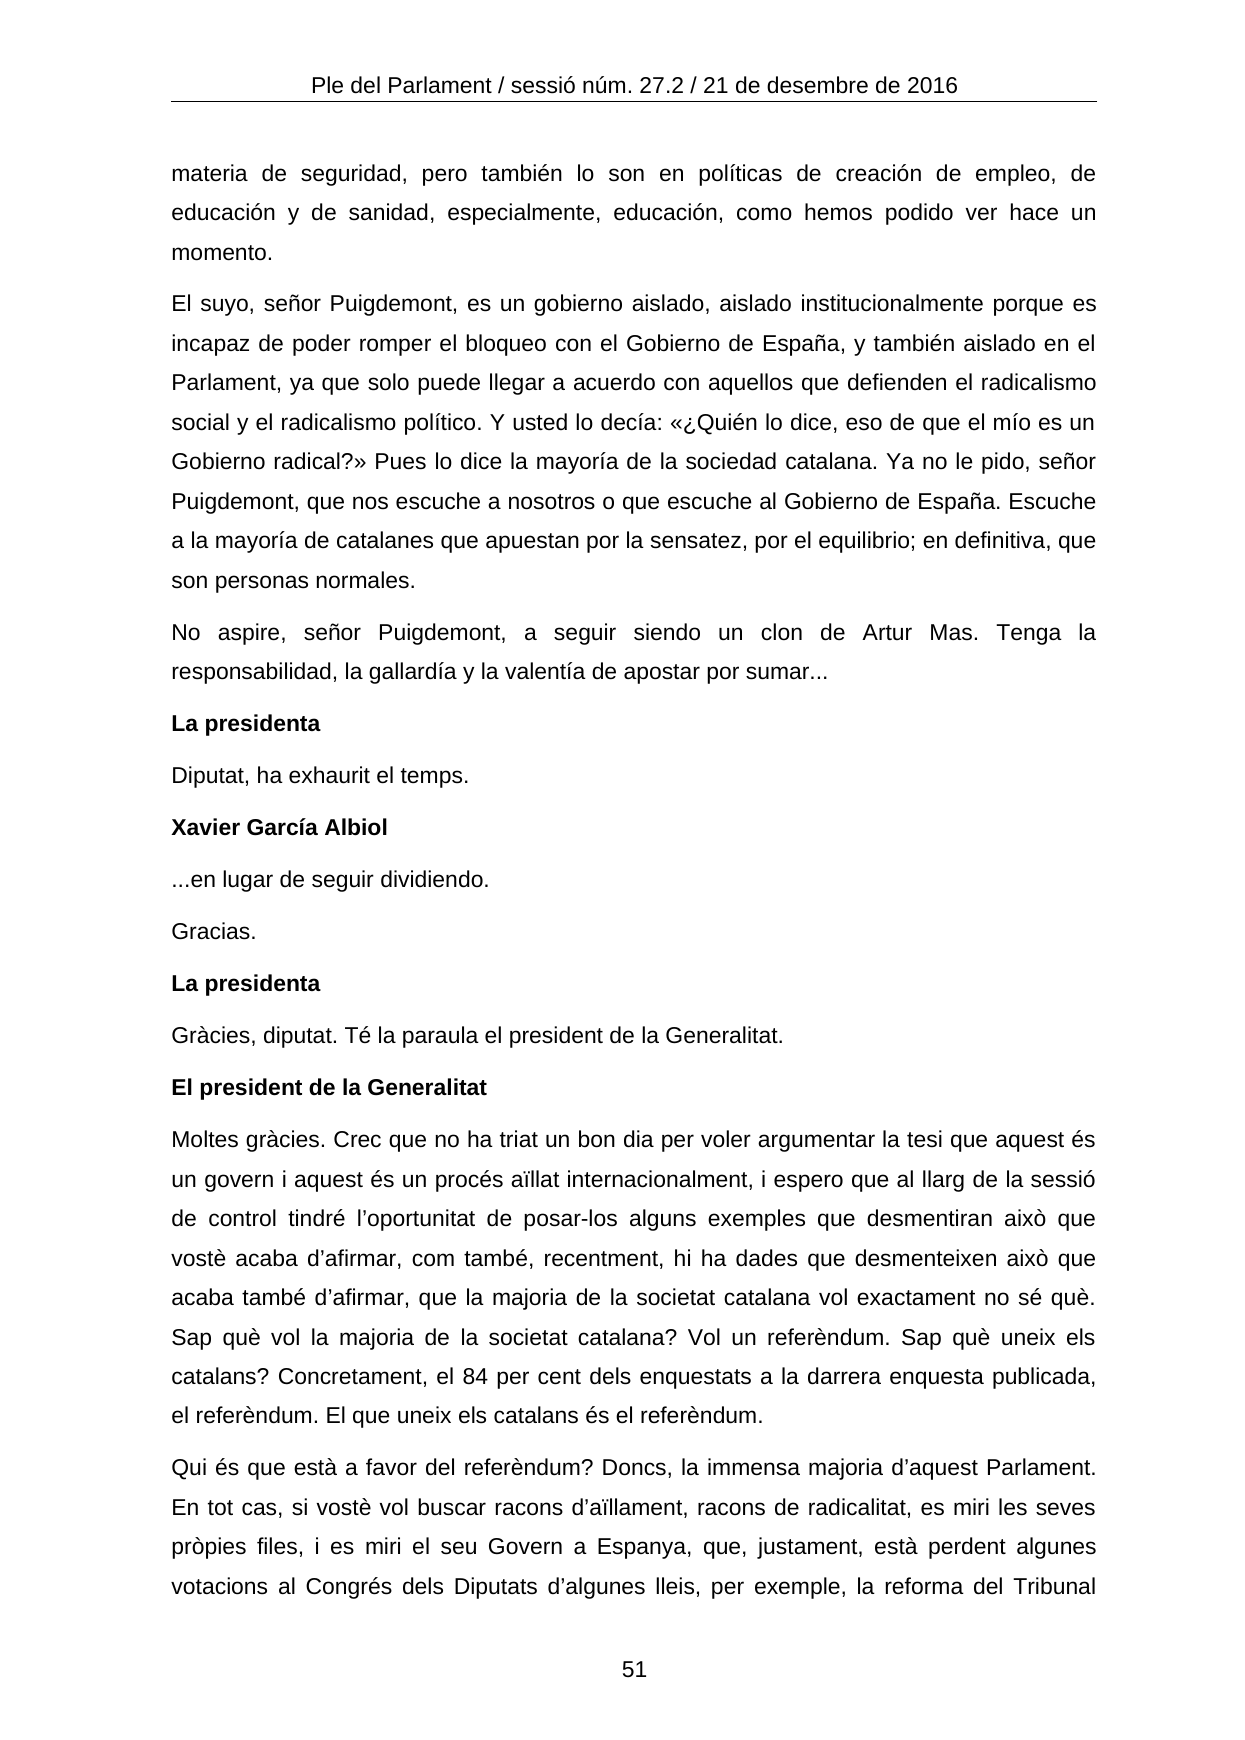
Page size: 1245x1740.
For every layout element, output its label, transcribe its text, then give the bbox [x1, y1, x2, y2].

text ...en lugar de seguir dividiendo. [171, 866, 1097, 892]
text Xavier García Albiol [171, 814, 1097, 841]
text El suyo, señor Puigdemont, es un gobierno aislado, aislado institucionalmente porque es incapaz de poder romper el bloqueo con el Gobierno de España, y también aislado en el Parlament, ya que solo puede llegar a acuerdo con aquellos que defienden el radicalismo social y el radicalismo político. Y usted lo decía: «¿Quién lo dice, eso de que el mío es un Gobierno radical?» Pues lo dice la mayoría de la sociedad catalana. Ya no le pido, señor Puigdemont, que nos escuche a nosotros o que escuche al Gobierno de España. Escuche a la mayoría de catalanes que apuestan por la sensatez, por el equilibrio; en definitiva, que son personas normales. [171, 290, 1097, 593]
text Diputat, ha exhaurit el temps. [171, 762, 1097, 788]
text El president de la Generalitat [171, 1074, 1097, 1100]
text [171, 1454, 1097, 1599]
text La presidenta [171, 970, 1097, 996]
text Gràcies, diputat. Té la paraula el president de la Generalitat. [171, 1022, 1097, 1048]
text La presidenta [171, 710, 1097, 737]
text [171, 159, 1097, 265]
text Moltes gràcies. Crec que no ha triat un bon dia per voler argumentar la tesi que aquest és un govern i aquest és un procés aïllat internacionalment, i espero que al llarg de la sessió de control tindré l’oportunitat de posar-los alguns exemples que desmentiran això que vostè acaba d’afirmar, com també, recentment, hi ha dades que desmenteixen això que acaba també d’afirmar, que la majoria de la societat catalana vol exactament no sé què. Sap què vol la majoria de la societat catalana? Vol un referèndum. Sap què uneix els catalans? Concretament, el 84 per cent dels enquestats a la darrera enquesta publicada, el referèndum. El que uneix els catalans és el referèndum. [171, 1126, 1097, 1429]
text Gracias. [171, 918, 1097, 944]
text No aspire, señor Puigdemont, a seguir siendo un clon de Artur Mas. Tenga la responsabilidad, la gallardía y la valentía de apostar por sumar... [171, 619, 1097, 684]
